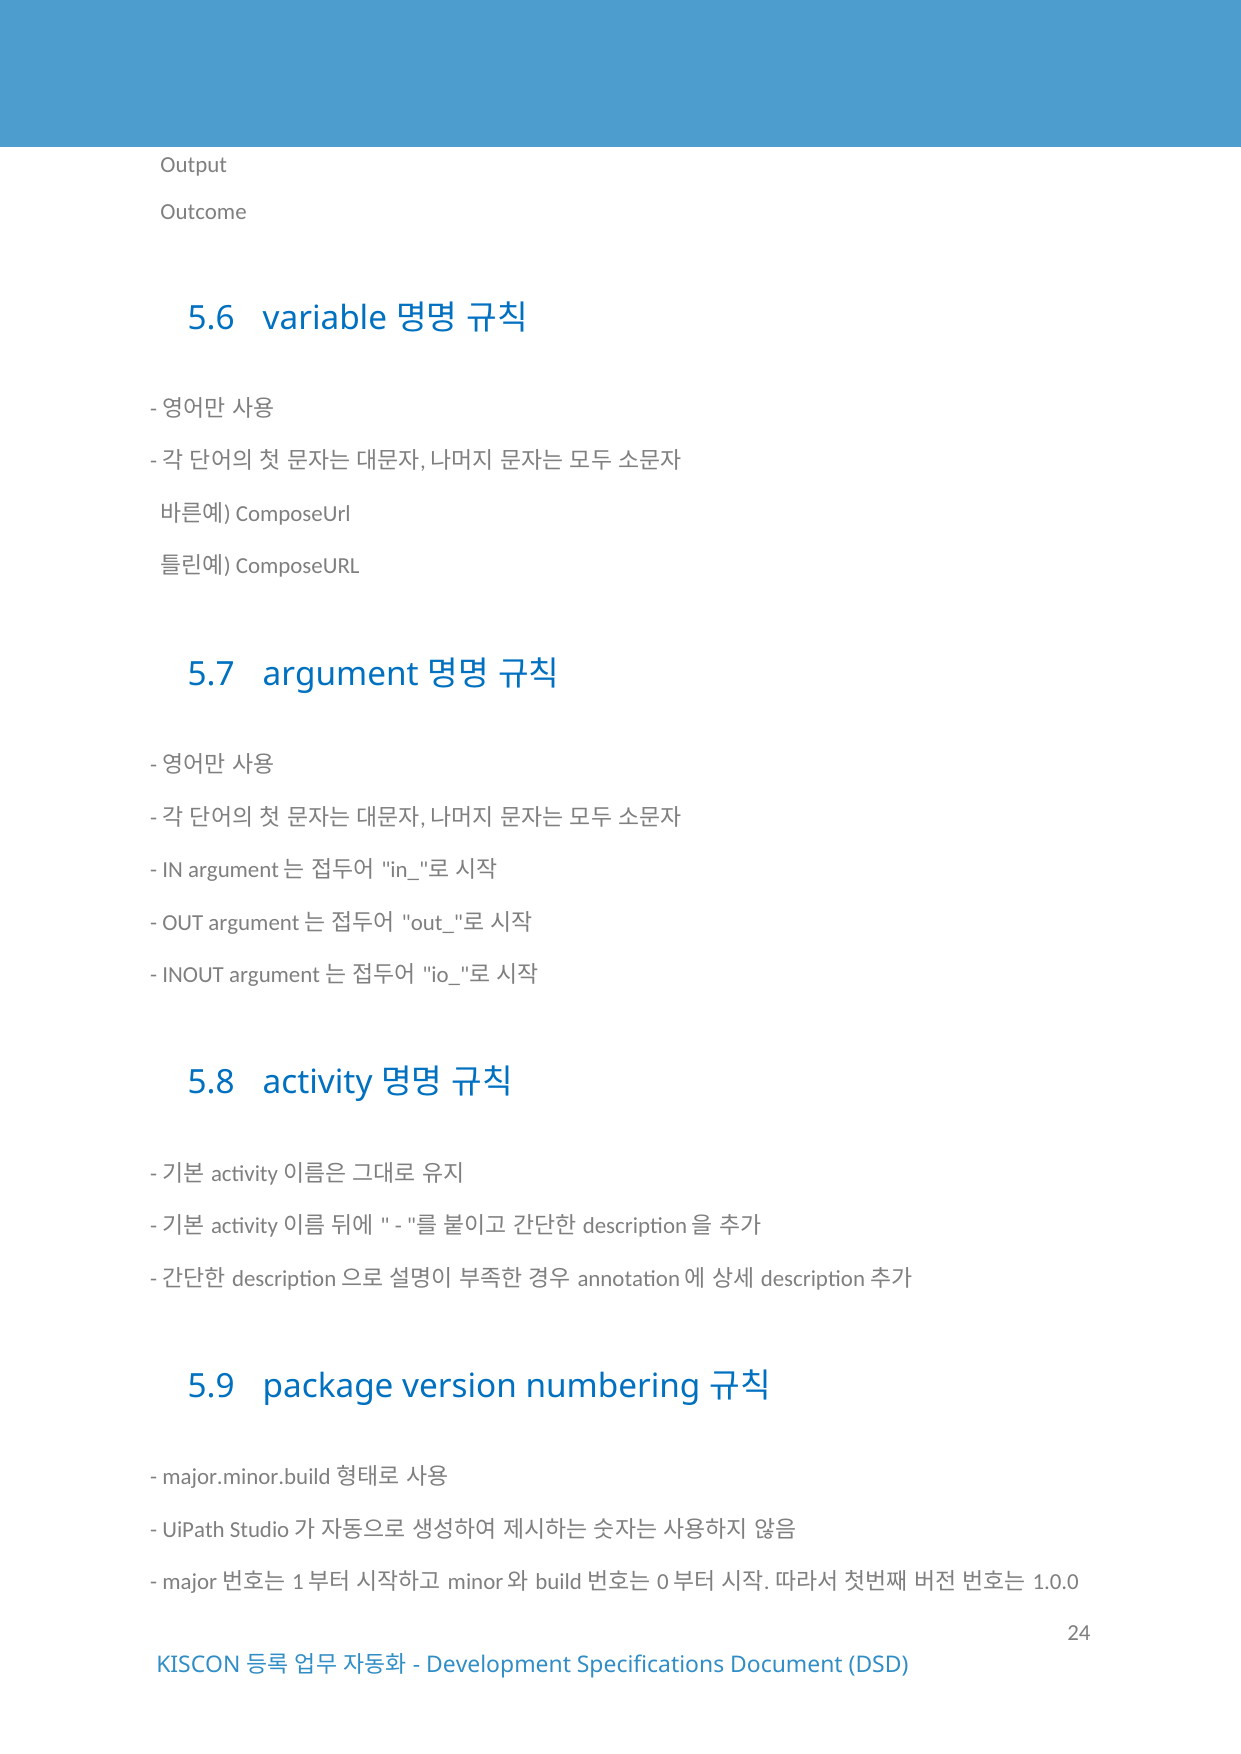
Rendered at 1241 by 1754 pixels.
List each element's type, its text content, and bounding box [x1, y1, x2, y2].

text Outcome [150, 197, 1090, 225]
text - 각 단어의 첫 문자는 대문자, 나머지 문자는 모두 소문자 [150, 442, 1090, 476]
text - major.minor.build 형태로 사용 [150, 1458, 1090, 1491]
text - INOUT argument는 접두어 "io_"로 시작 [150, 956, 1090, 989]
text 틀린예) ComposeURL [150, 547, 1090, 581]
text - OUT argument는 접두어 "out_"로 시작 [150, 903, 1090, 937]
text - major 번호는 1부터 시작하고 minor와 build 번호는 0부터 시작. 따라서 첫번째 버전 번호는 1.0.0 [150, 1563, 1090, 1596]
text - 간단한 description으로 설명이 부족한 경우 annotation에 상세 description 추가 [150, 1259, 1090, 1293]
text - IN argument는 접두어 "in_"로 시작 [150, 851, 1090, 884]
subtitle variable 명명 규칙 [187, 291, 1090, 339]
text - 각 단어의 첫 문자는 대문자, 나머지 문자는 모두 소문자 [150, 798, 1090, 832]
text - 영어만 사용 [150, 390, 1090, 423]
text 바른예) ComposeUrl [150, 495, 1090, 528]
text Output [150, 150, 1090, 178]
subtitle argument 명명 규칙 [187, 647, 1090, 695]
text - 영어만 사용 [150, 746, 1090, 779]
text - UiPath Studio가 자동으로 생성하여 제시하는 숫자는 사용하지 않음 [150, 1510, 1090, 1544]
subtitle package version numbering 규칙 [187, 1359, 1090, 1407]
text - 기본 activity 이름 뒤에 " - "를 붙이고 간단한 description을 추가 [150, 1207, 1090, 1240]
text - 기본 activity 이름은 그대로 유지 [150, 1154, 1090, 1188]
subtitle activity 명명 규칙 [187, 1055, 1090, 1104]
